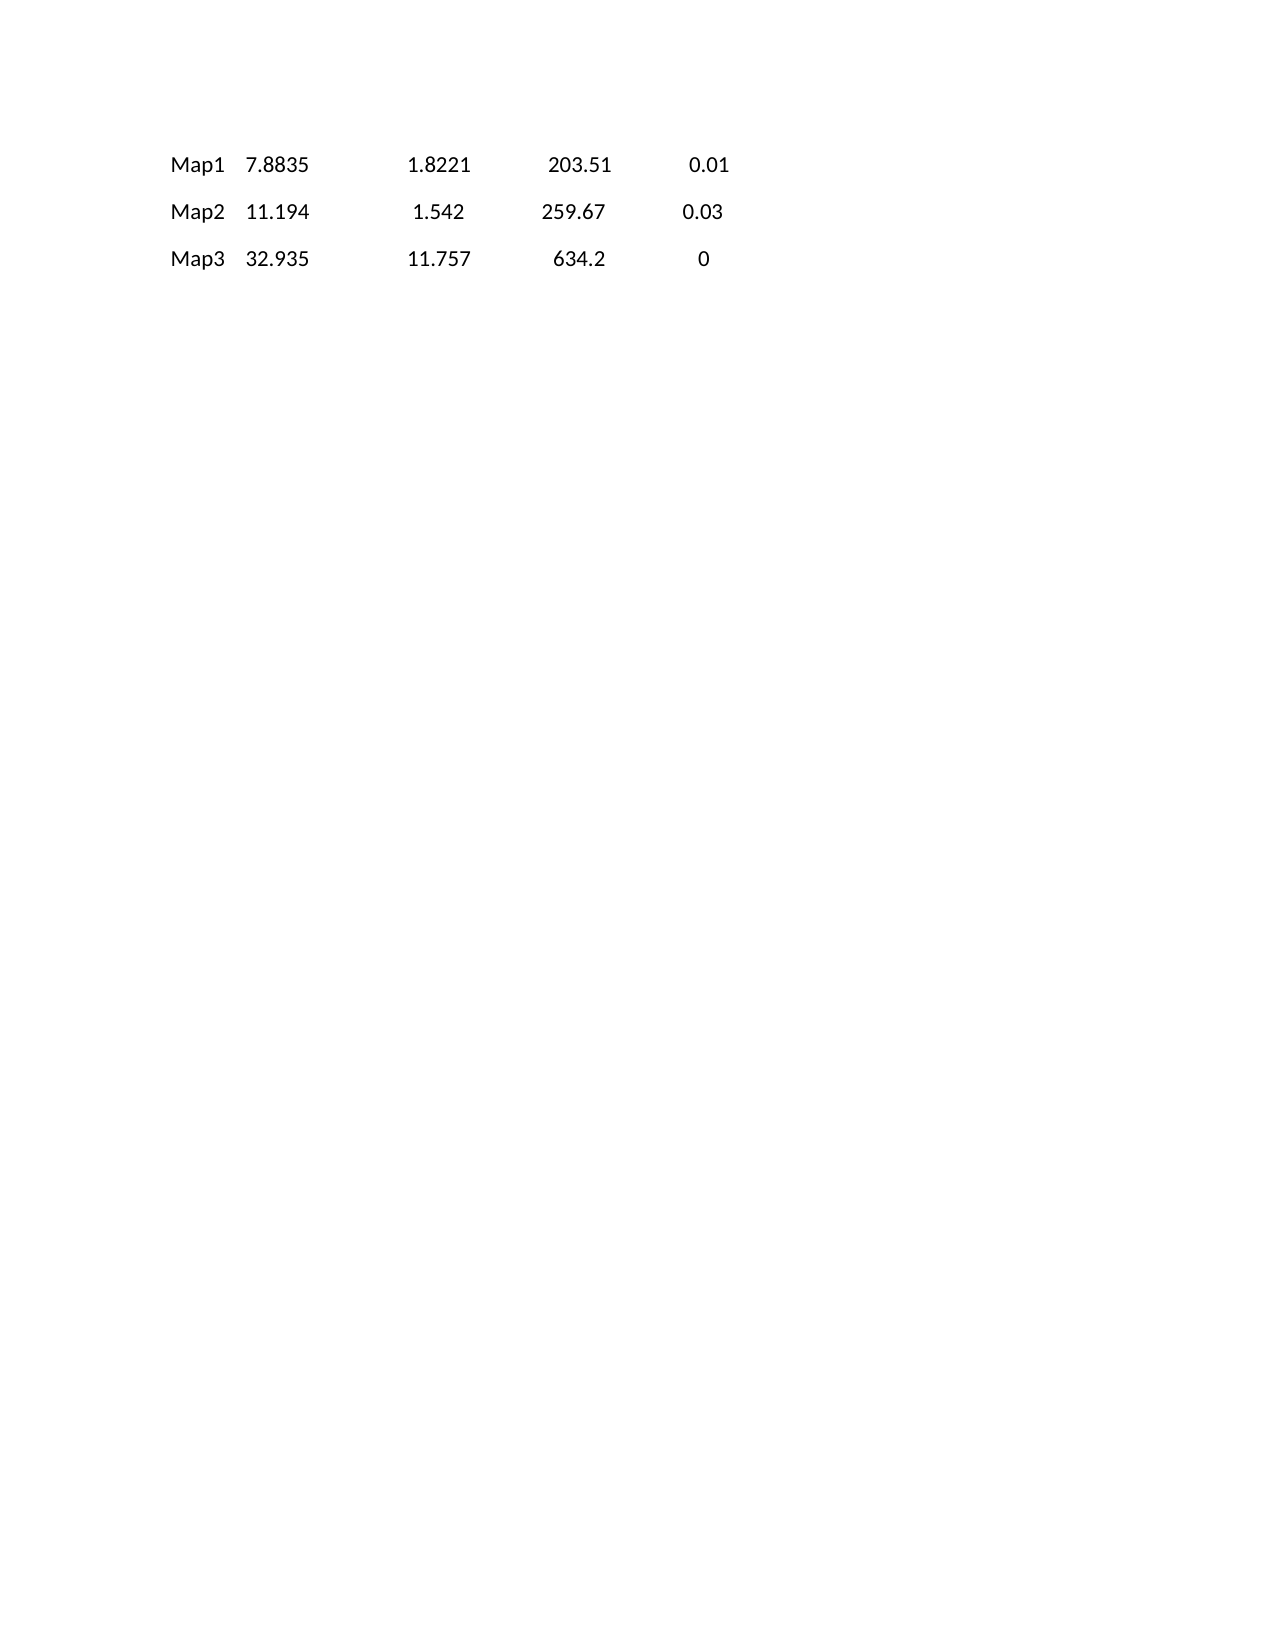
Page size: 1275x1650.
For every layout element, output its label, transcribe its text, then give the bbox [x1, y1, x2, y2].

text Map3 32.935 11.757 634.2 0 [150, 244, 1125, 272]
text Map1 7.8835 1.8221 203.51 0.01 [150, 150, 1125, 178]
text Map2 11.194 1.542 259.67 0.03 [150, 197, 1125, 225]
